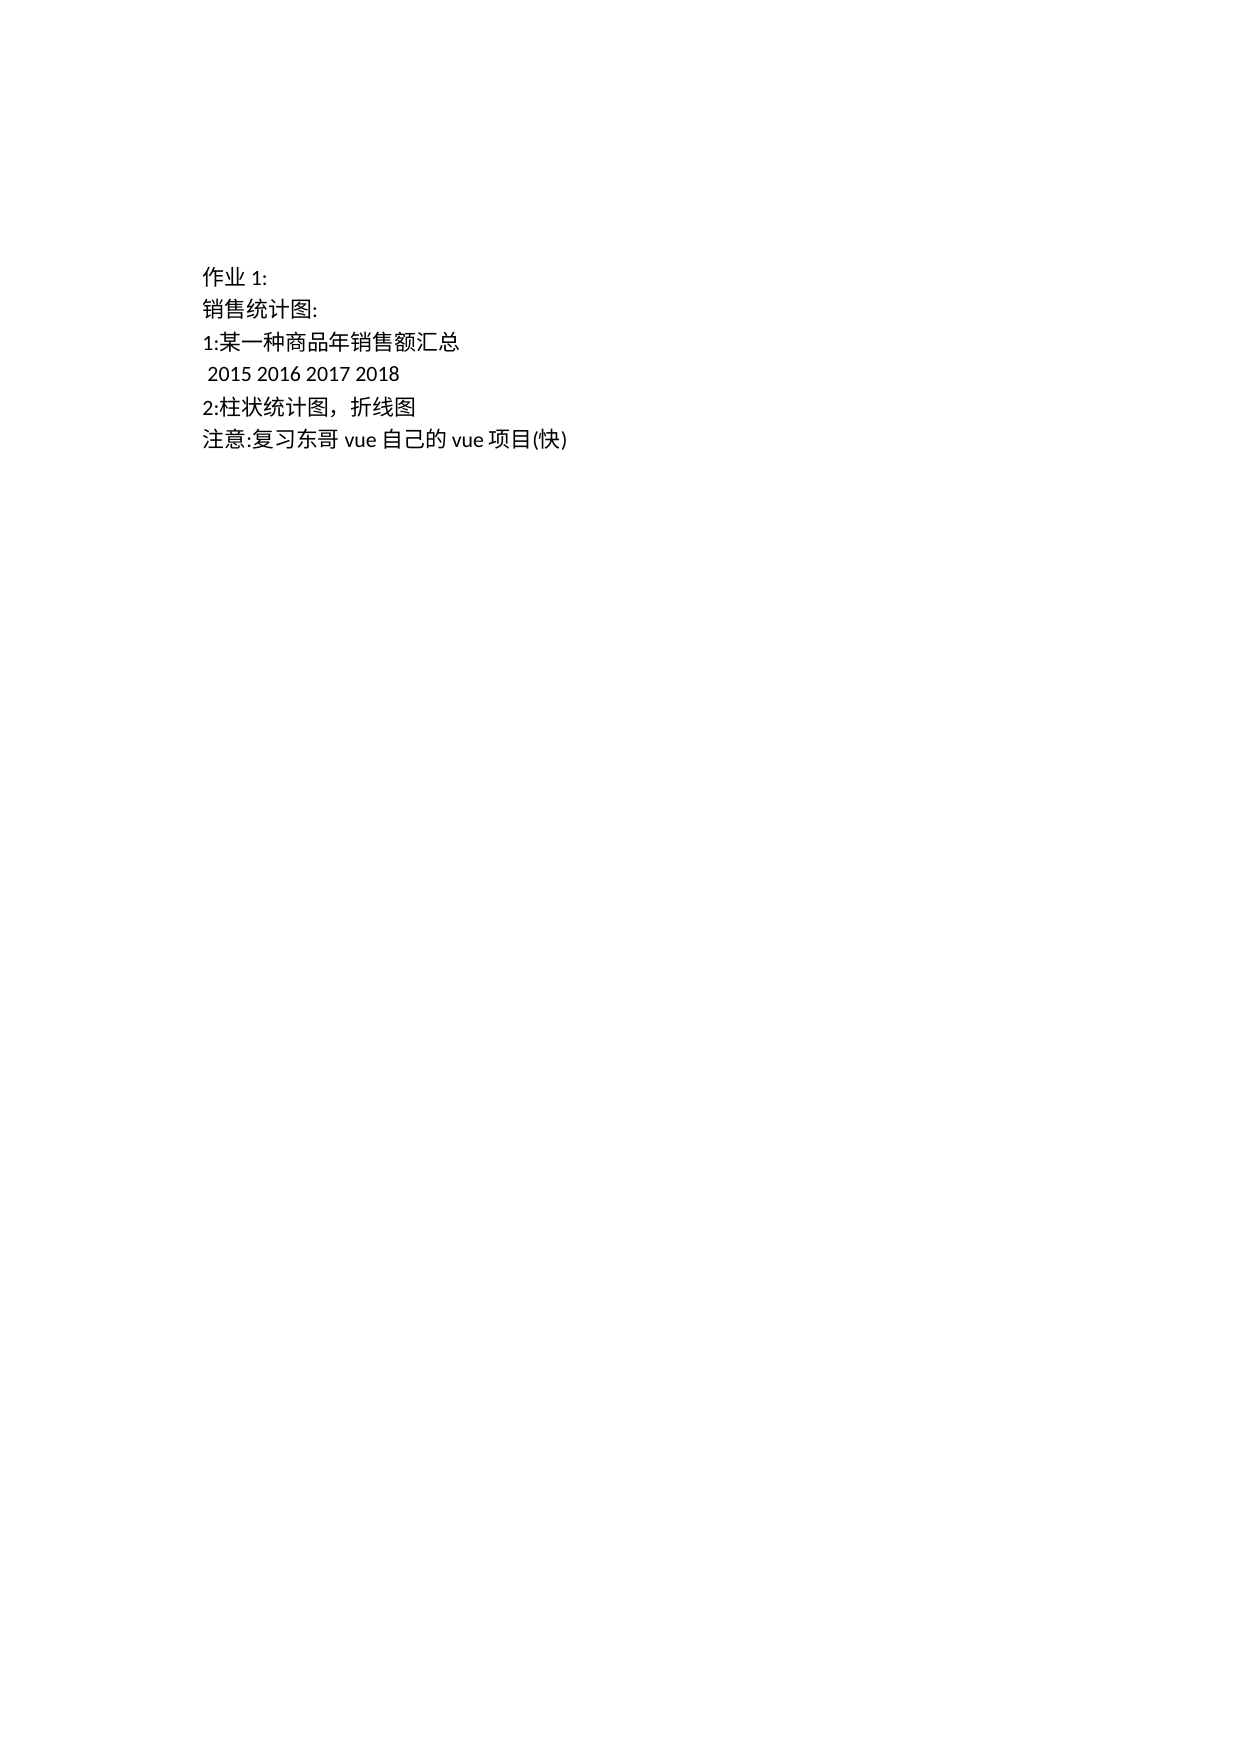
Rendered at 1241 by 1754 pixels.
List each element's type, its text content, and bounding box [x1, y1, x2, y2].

text 注意:复习东哥 vue 自己的vue项目(快) [187, 422, 1053, 454]
text 1:某一种商品年销售额汇总 [187, 324, 1053, 357]
text 2015 2016 2017 2018 [187, 357, 1053, 389]
text 销售统计图: [187, 292, 1053, 324]
text 作业1: [187, 259, 1053, 292]
text 2:柱状统计图，折线图 [187, 389, 1053, 422]
